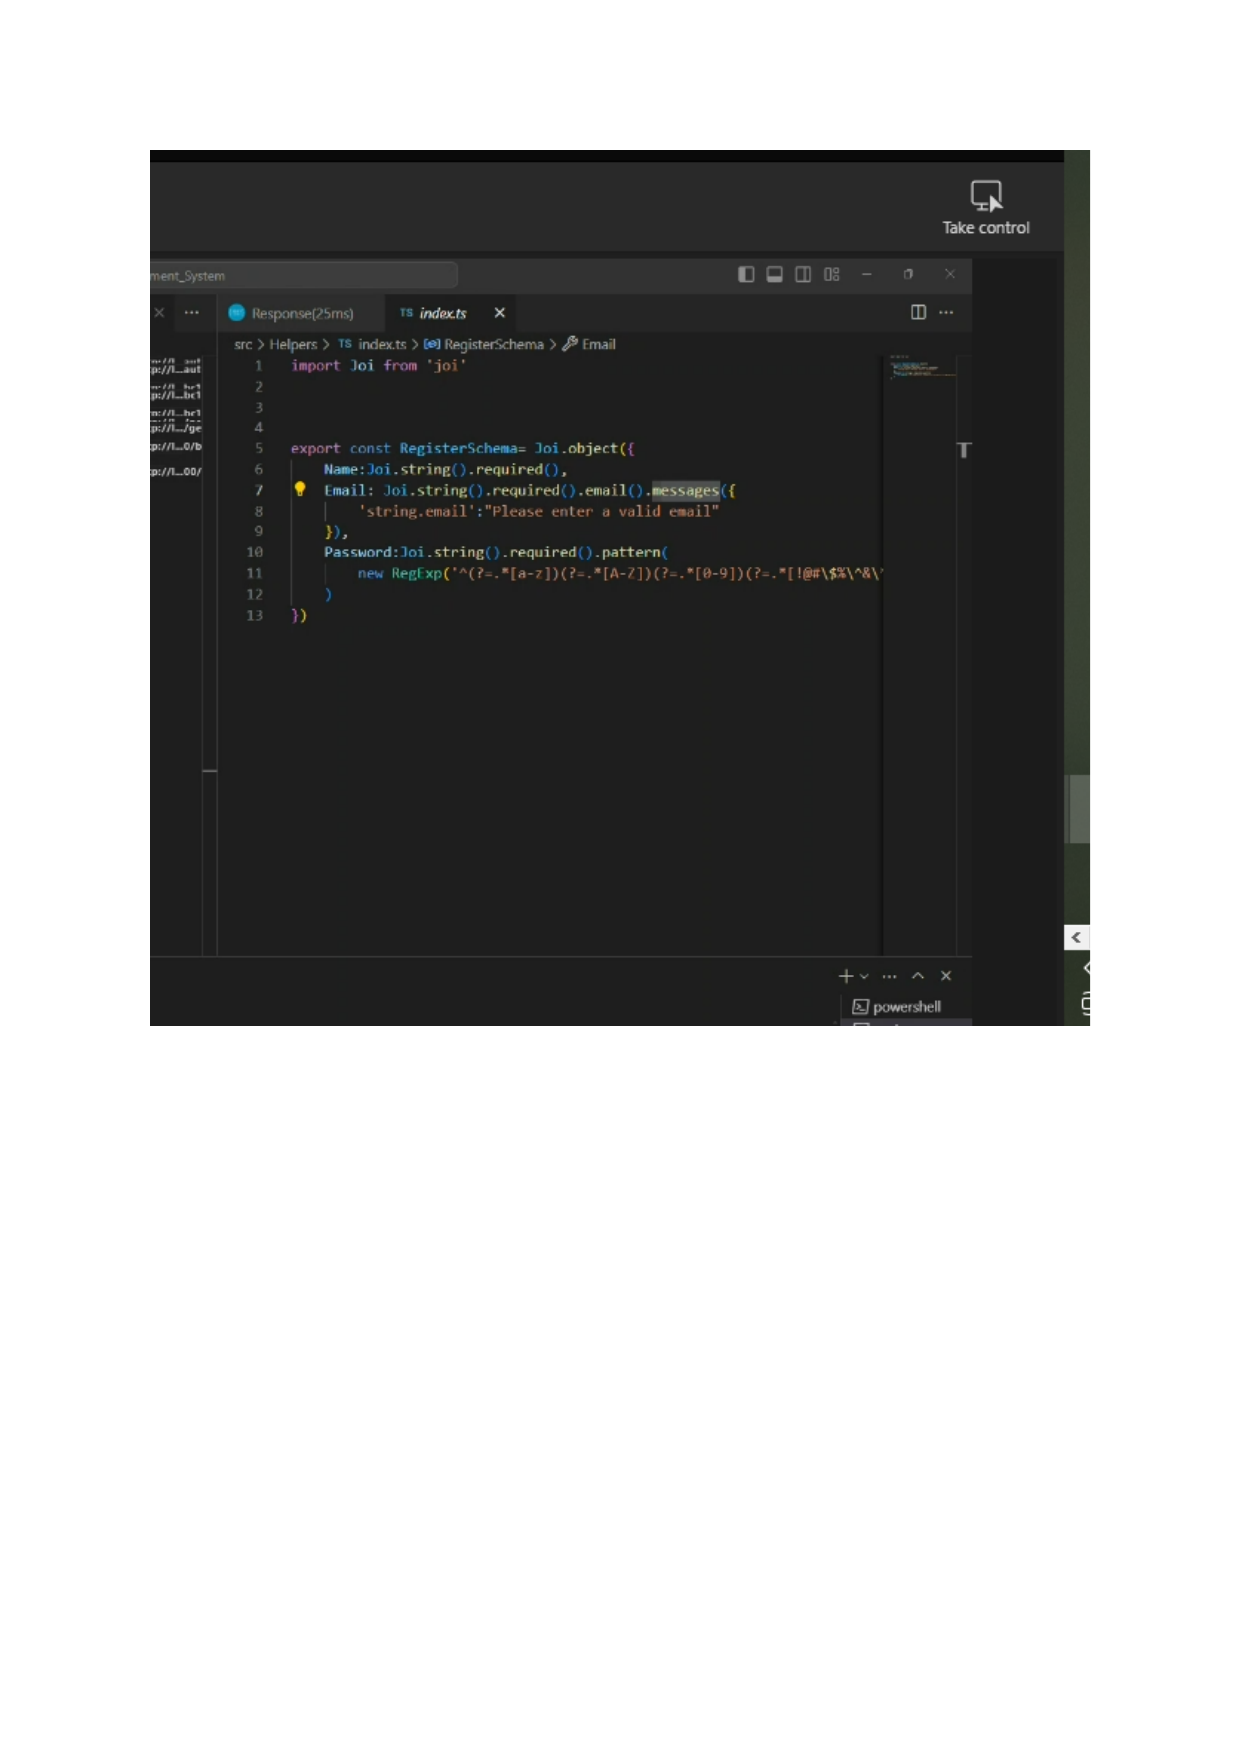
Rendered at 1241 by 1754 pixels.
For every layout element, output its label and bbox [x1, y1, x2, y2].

picture [150, 150, 1091, 1026]
